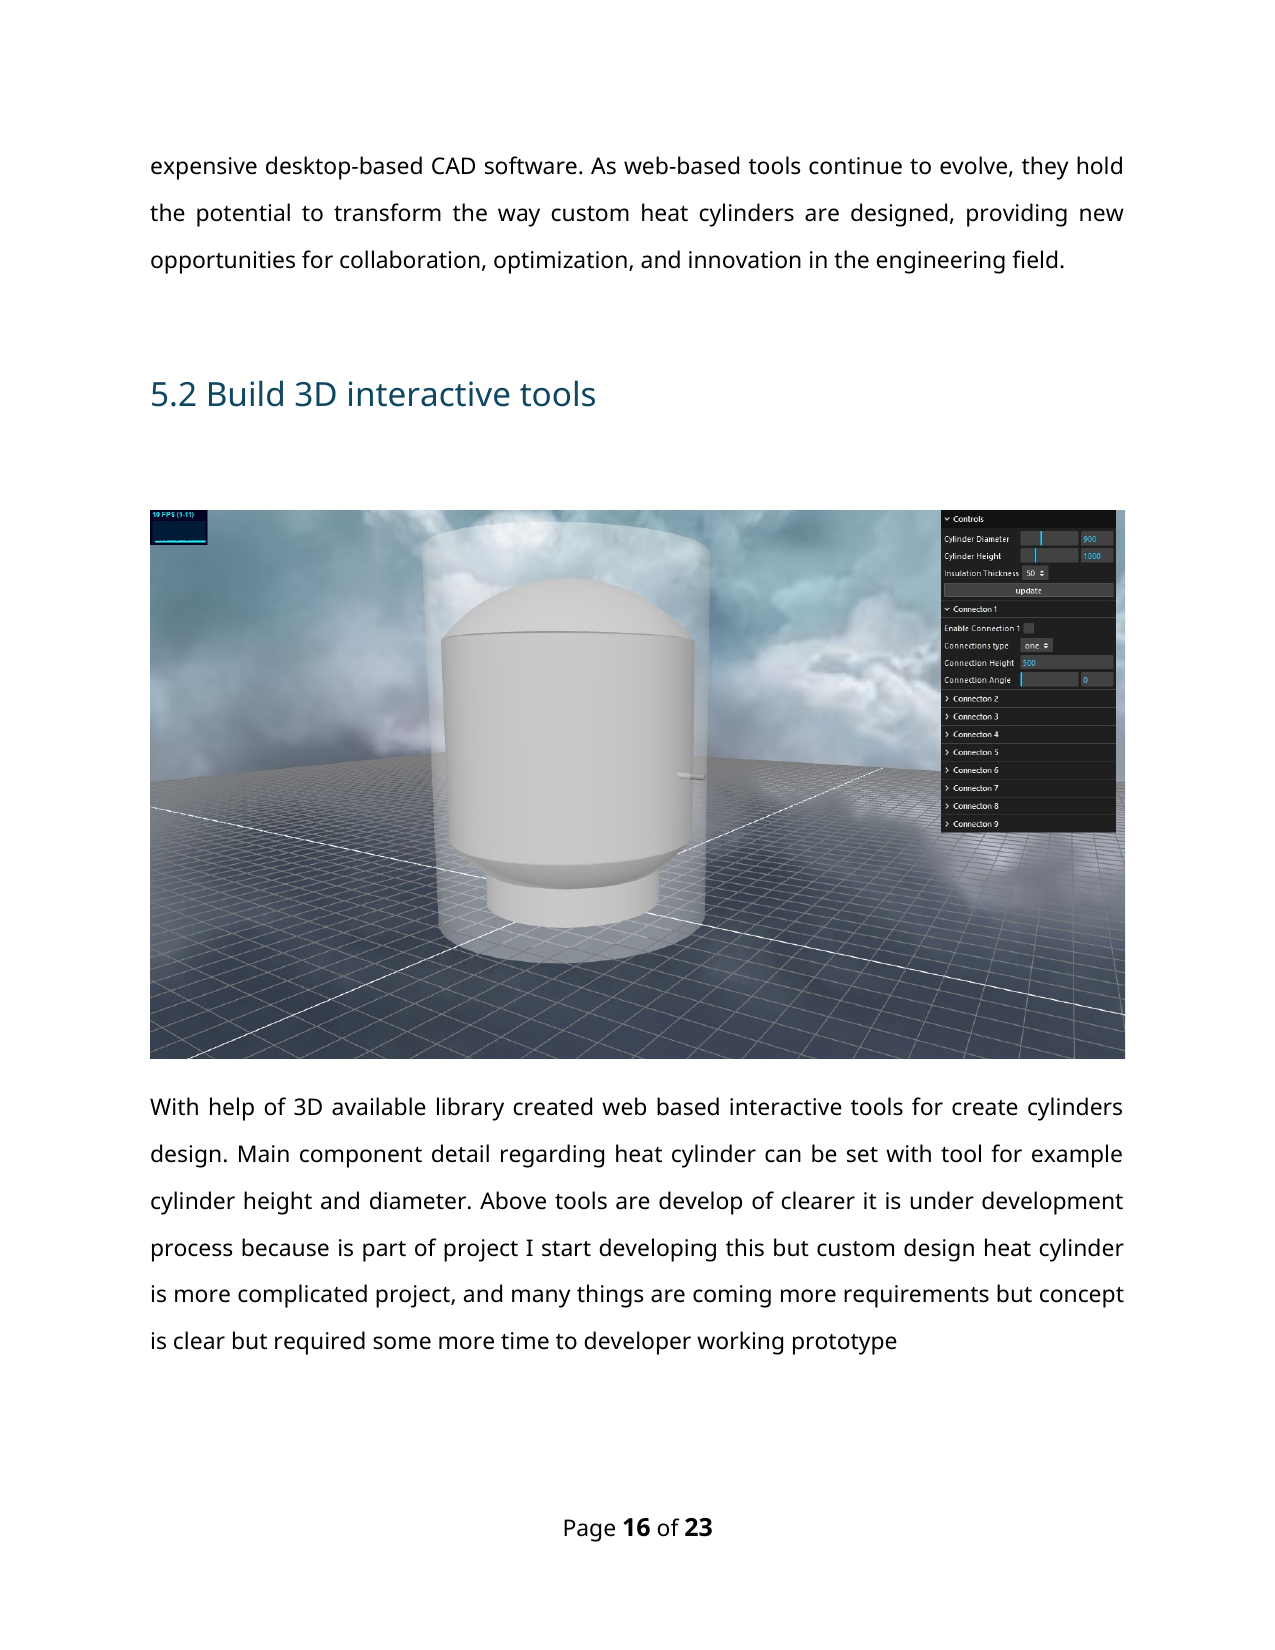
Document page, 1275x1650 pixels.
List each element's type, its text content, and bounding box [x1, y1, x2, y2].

picture [150, 510, 1125, 1059]
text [150, 150, 1125, 275]
subtitle 5.2 Build 3D interactive tools [150, 371, 1125, 416]
text With help of 3D available library created web based interactive tools for create cylinders design. Main component detail regarding heat cylinder can be set with tool for example cylinder height and diameter. Above tools are develop of clearer it is under development process because is part of project I start developing this but custom design heat cylinder is more complicated project, and many things are coming more requirements but concept is clear but required some more time to developer working prototype [150, 1091, 1125, 1357]
